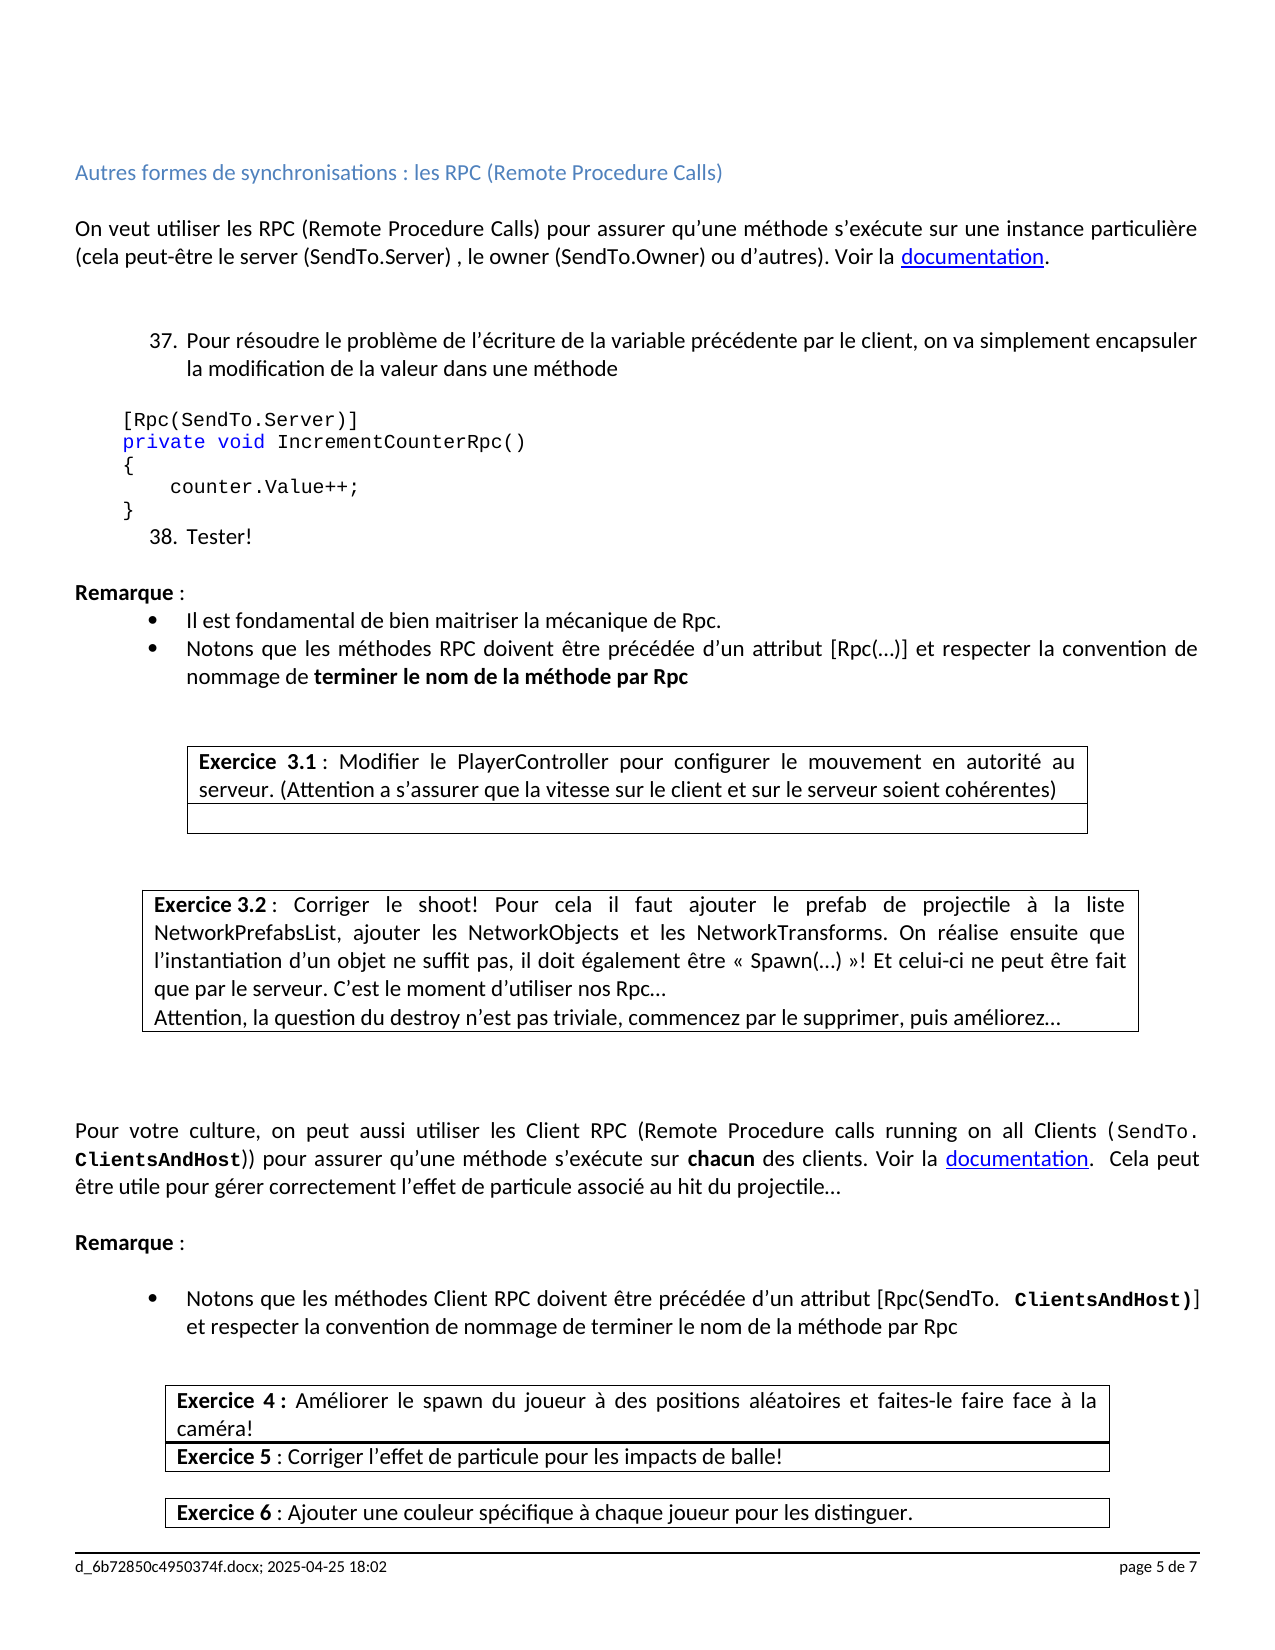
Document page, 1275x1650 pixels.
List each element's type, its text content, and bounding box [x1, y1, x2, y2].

text Pour votre culture, on peut aussi utiliser les Client RPC (Remote Procedure calls running on all Clients (SendTo. ClientsAndHost)) pour assurer qu’une méthode s’exécute sur chacun des clients. Voir la documentation. Cela peut être utile pour gérer correctement l’effet de particule associé au hit du projectile… [75, 1116, 1200, 1200]
list Notons que les méthodes RPC doivent être précédée d’un attribut [Rpc(…)] et respecter la convention de nommage de terminer le nom de la méthode par Rpc [149, 634, 1200, 690]
text { [75, 455, 1200, 477]
table_header Exercice 5 : Corriger l’effet de particule pour les impacts de balle! [166, 1443, 1109, 1471]
text private void IncrementCounterRpc() [75, 432, 1200, 455]
table_header Exercice 3.2 : Corriger le shoot! Pour cela il faut ajouter le prefab de projectile à la liste NetworkPrefabsList, ajouter les NetworkObjects et les NetworkTransforms. On réalise ensuite que l’instantiation d’un objet ne suffit pas, il doit également être « Spawn(…) »! Et celui-ci ne peut être fait que par le serveur. C’est le moment d’utiliser nos Rpc… Attention, la question du destroy n’est pas triviale, commencez par le supprimer, puis améliorez… [143, 891, 1138, 1031]
table_cell [188, 804, 1087, 832]
list Tester! [149, 522, 1200, 550]
table_header Exercice 6 : Ajouter une couleur spécifique à chaque joueur pour les distinguer. [166, 1499, 1109, 1527]
text Autres formes de synchronisations : les RPC (Remote Procedure Calls) [75, 158, 1200, 186]
table_header Exercice 3.1 : Modifier le PlayerController pour configurer le mouvement en autorité au serveur. (Attention a s’assurer que la vitesse sur le client et sur le serveur soient cohérentes) [188, 747, 1087, 803]
text } [75, 500, 1200, 522]
list Pour résoudre le problème de l’écriture de la variable précédente par le client, on va simplement encapsuler la modification de la valeur dans une méthode [149, 326, 1200, 382]
text Remarque : [75, 578, 1200, 606]
text Remarque : [75, 1228, 1200, 1256]
list Il est fondamental de bien maitriser la mécanique de Rpc. [149, 606, 1200, 634]
text On veut utiliser les RPC (Remote Procedure Calls) pour assurer qu’une méthode s’exécute sur une instance particulière (cela peut-être le server (SendTo.Server) , le owner (SendTo.Owner) ou d’autres). Voir la documentation. [75, 214, 1200, 270]
text [Rpc(SendTo.Server)] [75, 410, 1200, 432]
table_header Exercice 4 : Améliorer le spawn du joueur à des positions aléatoires et faites-le faire face à la caméra! [166, 1386, 1109, 1441]
list Notons que les méthodes Client RPC doivent être précédée d’un attribut [Rpc(SendTo. ClientsAndHost)] et respecter la convention de nommage de terminer le nom de la méthode par Rpc [149, 1284, 1200, 1341]
text counter.Value++; [75, 477, 1200, 500]
